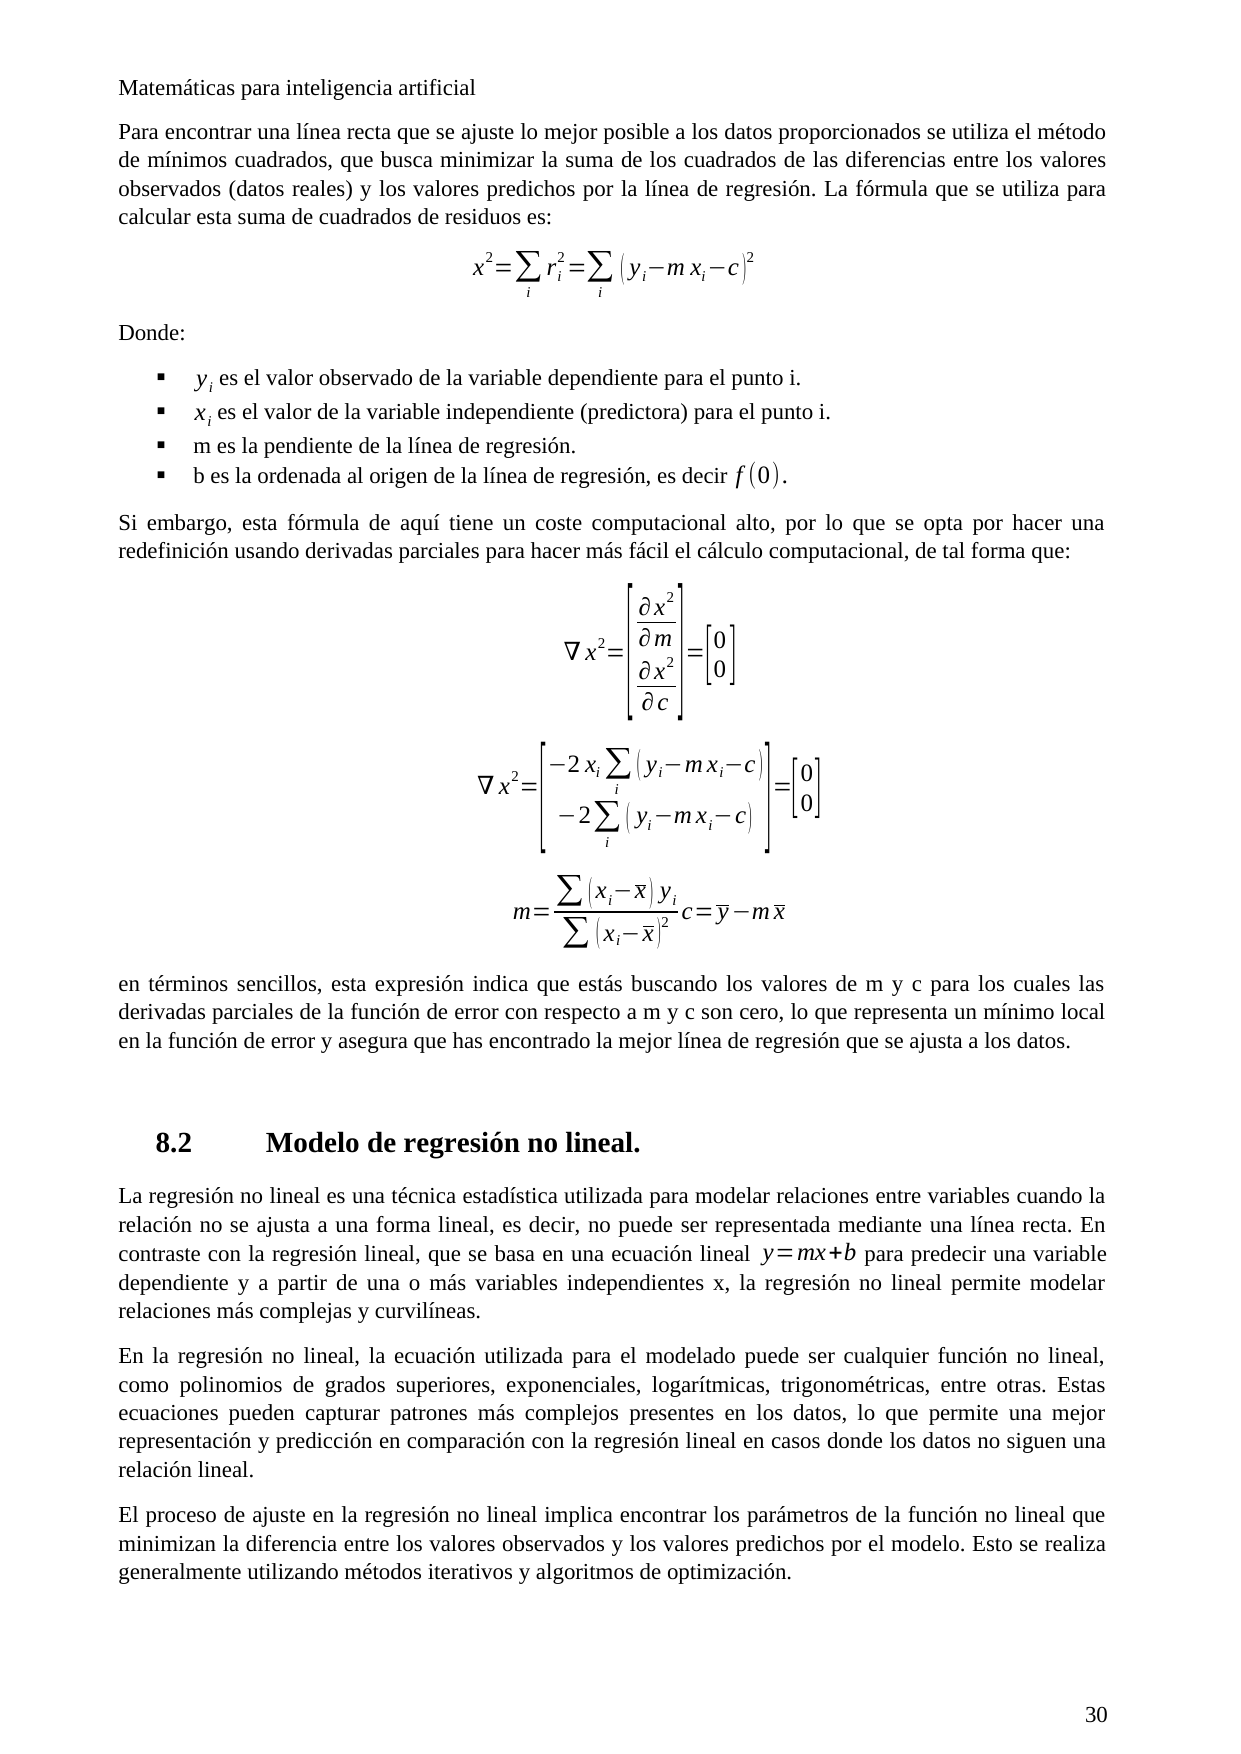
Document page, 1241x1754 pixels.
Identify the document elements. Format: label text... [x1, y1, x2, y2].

list m es la pendiente de la línea de regresión. [156, 432, 1107, 458]
subtitle Modelo de regresión no lineal. [155, 1125, 1107, 1159]
text En la regresión no lineal, la ecuación utilizada para el modelado puede ser cualquier función no lineal, como polinomios de grados superiores, exponenciales, logarítmicas, trigonométricas, entre otras. Estas ecuaciones pueden capturar patrones más complejos presentes en los datos, lo que permite una mejor representación y predicción en comparación con la regresión lineal en casos donde los datos no siguen una relación lineal. [118, 1342, 1107, 1482]
text Donde: [118, 319, 1107, 345]
text Si embargo, esta fórmula de aquí tiene un coste computacional alto, por lo que se opta por hacer una redefinición usando derivadas parciales para hacer más fácil el cálculo computacional, de tal forma que: [118, 509, 1107, 564]
text en términos sencillos, esta expresión indica que estás buscando los valores de m y c para los cuales las derivadas parciales de la función de error con respecto a m y c son cero, lo que representa un mínimo local en la función de error y asegura que has encontrado la mejor línea de regresión que se ajusta a los datos. [118, 970, 1107, 1053]
list ​ es el valor observado de la variable dependiente para el punto i. [156, 364, 1107, 396]
text El proceso de ajuste en la regresión no lineal implica encontrar los parámetros de la función no lineal que minimizan la diferencia entre los valores observados y los valores predichos por el modelo. Esto se realiza generalmente utilizando métodos iterativos y algoritmos de optimización. [118, 1501, 1107, 1584]
list es el valor de la variable independiente (predictora) para el punto i. [156, 398, 1107, 430]
list b es la ordenada al origen de la línea de regresión, es decir [156, 460, 1107, 490]
text Para encontrar una línea recta que se ajuste lo mejor posible a los datos proporcionados se utiliza el método de mínimos cuadrados, que busca minimizar la suma de los cuadrados de las diferencias entre los valores observados (datos reales) y los valores predichos por la línea de regresión. La fórmula que se utiliza para calcular esta suma de cuadrados de residuos es: [118, 118, 1107, 230]
text La regresión no lineal es una técnica estadística utilizada para modelar relaciones entre variables cuando la relación no se ajusta a una forma lineal, es decir, no puede ser representada mediante una línea recta. En contraste con la regresión lineal, que se basa en una ecuación lineal para predecir una variable dependiente y a partir de una o más variables independientes x, la regresión no lineal permite modelar relaciones más complejas y curvilíneas. [118, 1182, 1107, 1323]
